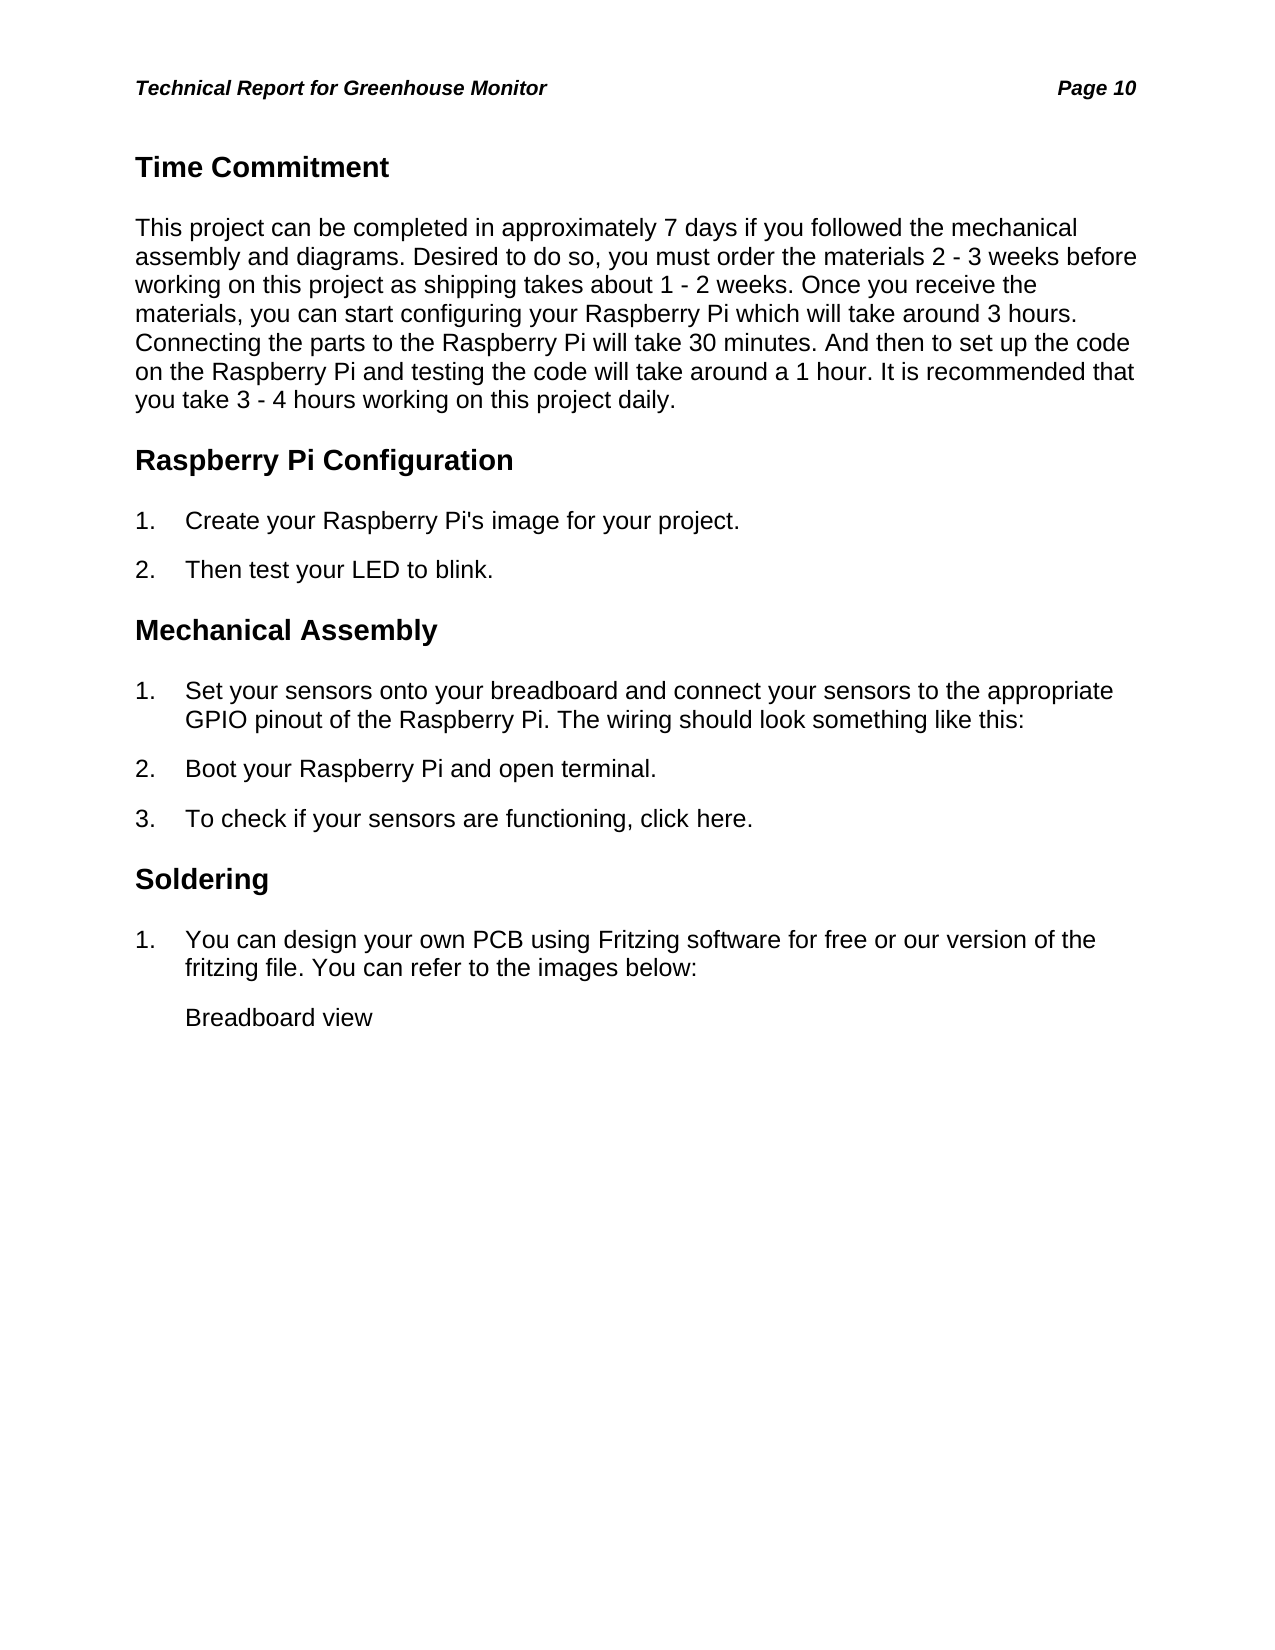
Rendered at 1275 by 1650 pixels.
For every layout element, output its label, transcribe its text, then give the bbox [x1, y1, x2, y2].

subtitle Time Commitment [135, 150, 1140, 183]
subtitle Soldering [135, 862, 1140, 895]
subtitle Raspberry Pi Configuration [135, 443, 1140, 477]
text This project can be completed in approximately 7 days if you followed the mechanical assembly and diagrams. Desired to do so, you must order the materials 2 - 3 weeks before working on this project as shipping takes about 1 - 2 weeks. Once you receive the materials, you can start configuring your Raspberry Pi which will take around 3 hours. Connecting the parts to the Raspberry Pi will take 30 minutes. And then to set up the code on the Raspberry Pi and testing the code will take around a 1 hour. It is recommended that you take 3 - 4 hours working on this project daily. [135, 213, 1140, 414]
list To check if your sensors are functioning, click here. [135, 804, 1140, 833]
list You can design your own PCB using Fritzing software for free or our version of the fritzing file. You can refer to the images below: [135, 924, 1140, 982]
text Breadboard view [185, 1003, 1140, 1032]
list Boot your Raspberry Pi and open terminal. [135, 754, 1140, 783]
list Create your Raspberry Pi's image for your project. [135, 506, 1140, 534]
list Then test your LED to blink. [135, 555, 1140, 584]
list Set your sensors onto your breadboard and connect your sensors to the appropriate GPIO pinout of the Raspberry Pi. The wiring should look something like this: [135, 676, 1140, 733]
subtitle Mechanical Assembly [135, 613, 1140, 647]
